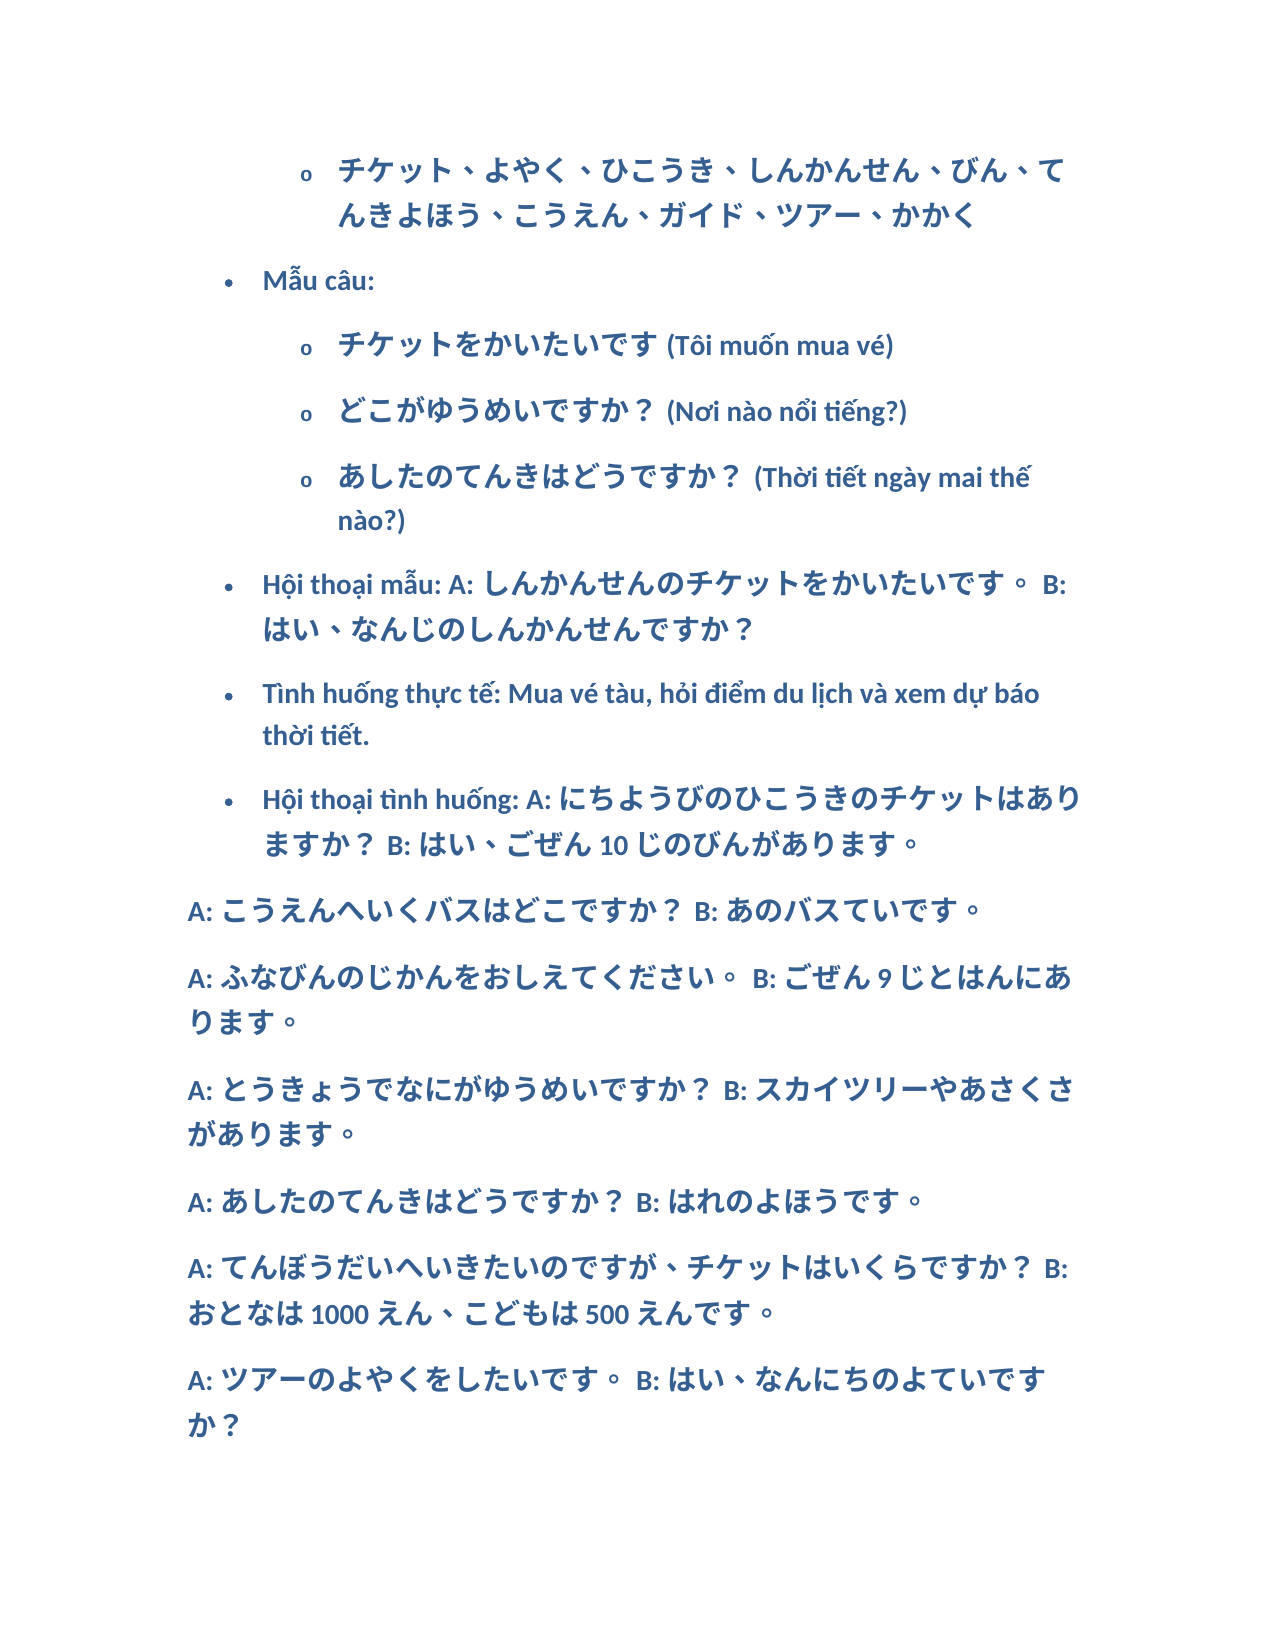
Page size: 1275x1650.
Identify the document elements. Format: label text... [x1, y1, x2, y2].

list Tình huống thực tế: Mua vé tàu, hỏi điểm du lịch và xem dự báo thời tiết. [225, 676, 1087, 752]
list どこがゆうめいですか？ (Nơi nào nổi tiếng?) [300, 390, 1087, 430]
list あしたのてんきはどうですか？ (Thời tiết ngày mai thế nào?) [300, 457, 1087, 537]
text A: あしたのてんきはどうですか？ B: はれのよほうです。 [187, 1181, 1087, 1221]
text A: とうきょうでなにがゆうめいですか？ B: スカイツリーやあさくさがあります。 [187, 1069, 1087, 1154]
list Mẫu câu: [225, 262, 1087, 298]
list チケット、よやく、ひこうき、しんかんせん、びん、てんきよほう、こうえん、ガイド、ツアー、かかく [300, 150, 1087, 235]
list Hội thoại tình huống: A: にちようびのひこうきのチケットはありますか？ B: はい、ごぜん10じのびんがあります。 [225, 778, 1087, 864]
text A: こうえんへいくバスはどこですか？ B: あのバスていです。 [187, 890, 1087, 930]
text A: ふなびんのじかんをおしえてください。 B: ごぜん9じとはんにあります。 [187, 957, 1087, 1042]
list Hội thoại mẫu: A: しんかんせんのチケットをかいたいです。 B: はい、なんじのしんかんせんですか？ [225, 563, 1087, 649]
text A: ツアーのよやくをしたいです。 B: はい、なんにちのよていですか？ [187, 1359, 1087, 1445]
list チケットをかいたいです (Tôi muốn mua vé) [300, 324, 1087, 363]
text A: てんぼうだいへいきたいのですが、チケットはいくらですか？ B: おとなは1000えん、こどもは500えんです。 [187, 1247, 1087, 1333]
